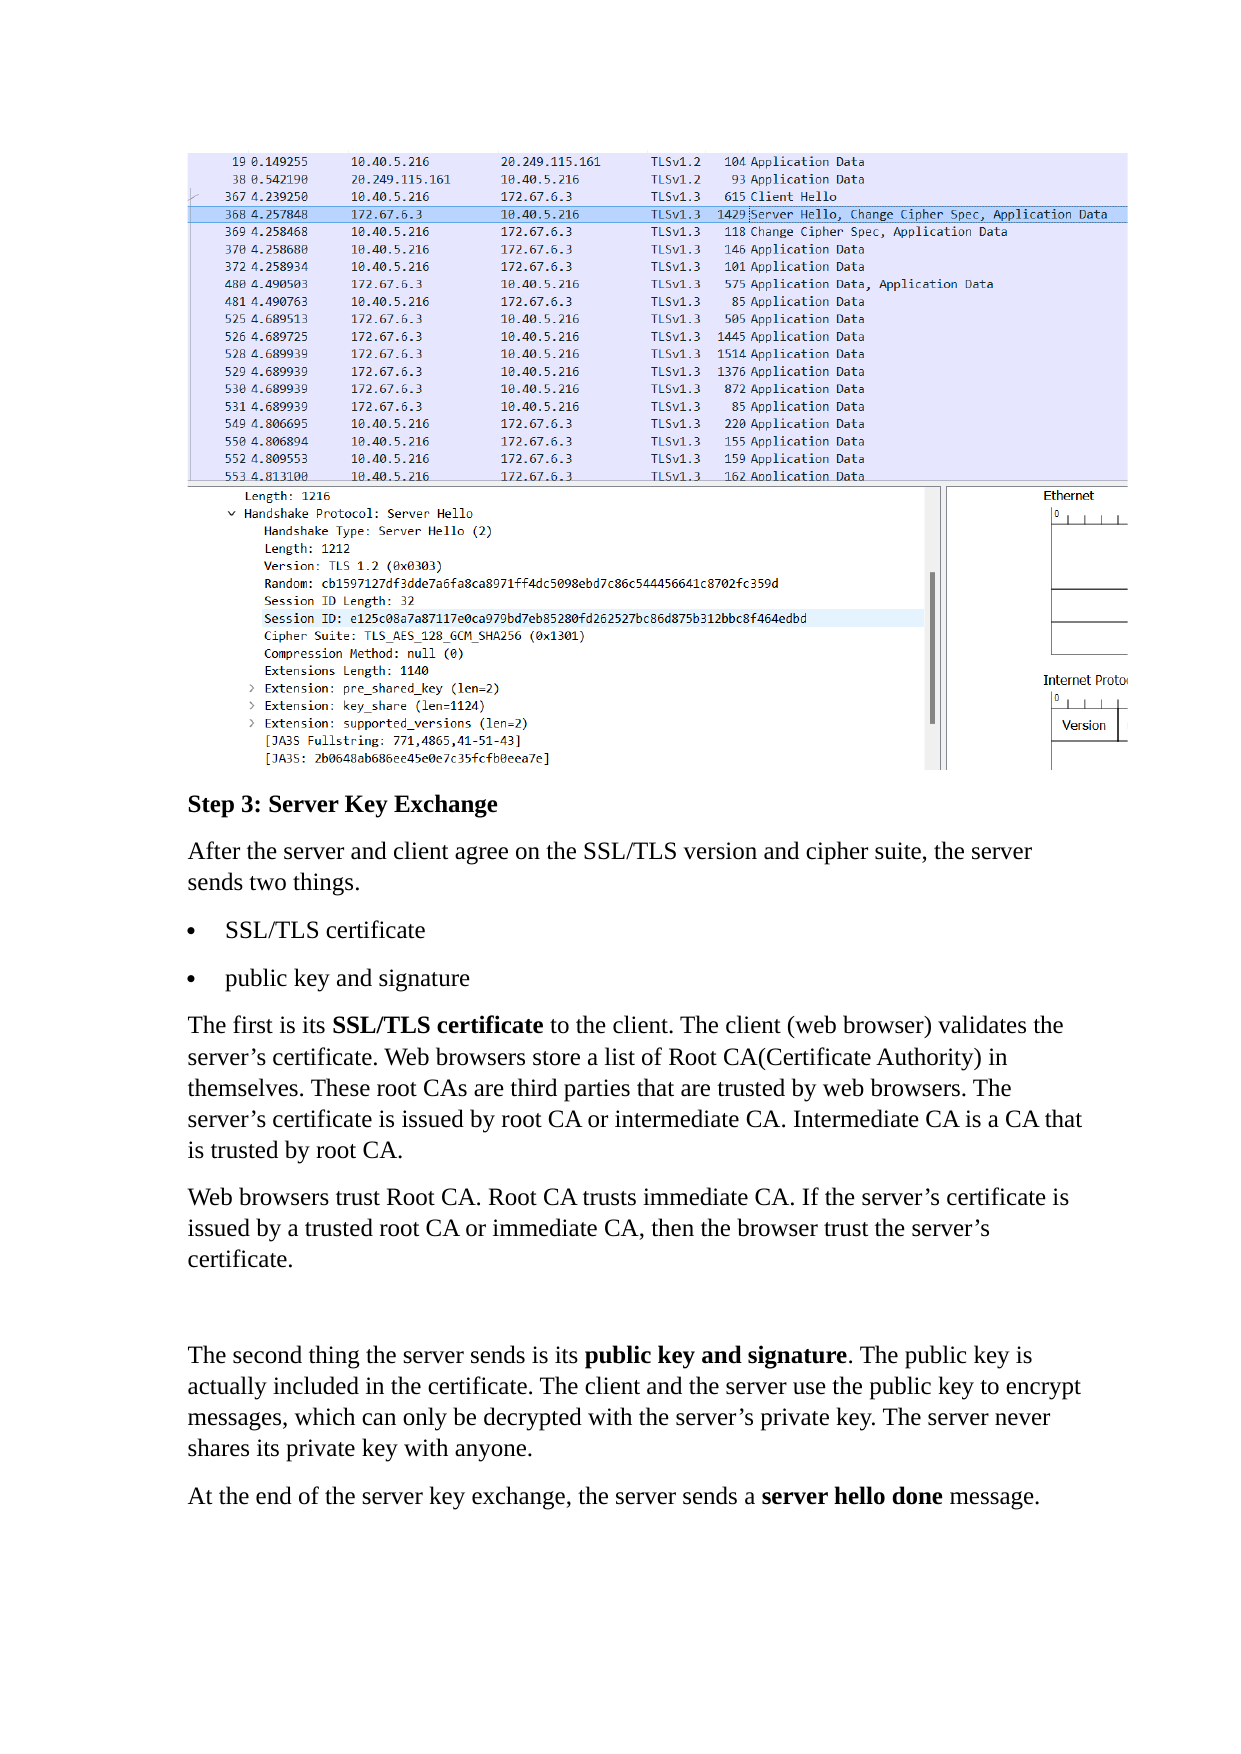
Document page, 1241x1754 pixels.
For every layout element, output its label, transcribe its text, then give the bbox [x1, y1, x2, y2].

text The first is its SSL/TLS certificate to the client. The client (web browser) validates the server’s certificate. Web browsers store a list of Root CA(Certificate Authority) in themselves. These root CAs are third parties that are trusted by web browsers. The server’s certificate is issued by root CA or intermediate CA. Intermediate CA is a CA that is trusted by root CA. [187, 1011, 1090, 1163]
list public key and signature [187, 963, 1090, 992]
list SSL/TLS certificate [187, 915, 1090, 944]
text At the end of the server key exchange, the server sends a server hello done message. [187, 1481, 1090, 1509]
picture [187, 150, 1128, 770]
text The second thing the server sends is its public key and signature. The public key is actually included in the certificate. The client and the server use the public key to encrypt messages, which can only be decrypted with the server’s private key. The server never shares its private key with anyone. [187, 1340, 1090, 1462]
text After the server and client agree on the SSL/TLS version and cipher suite, the server sends two things. [187, 836, 1090, 896]
text Web browsers trust Root CA. Root CA trusts immediate CA. If the server’s certificate is issued by a trusted root CA or immediate CA, then the browser trust the server’s certificate. [187, 1182, 1090, 1273]
text Step 3: Server Key Exchange [187, 789, 1090, 817]
